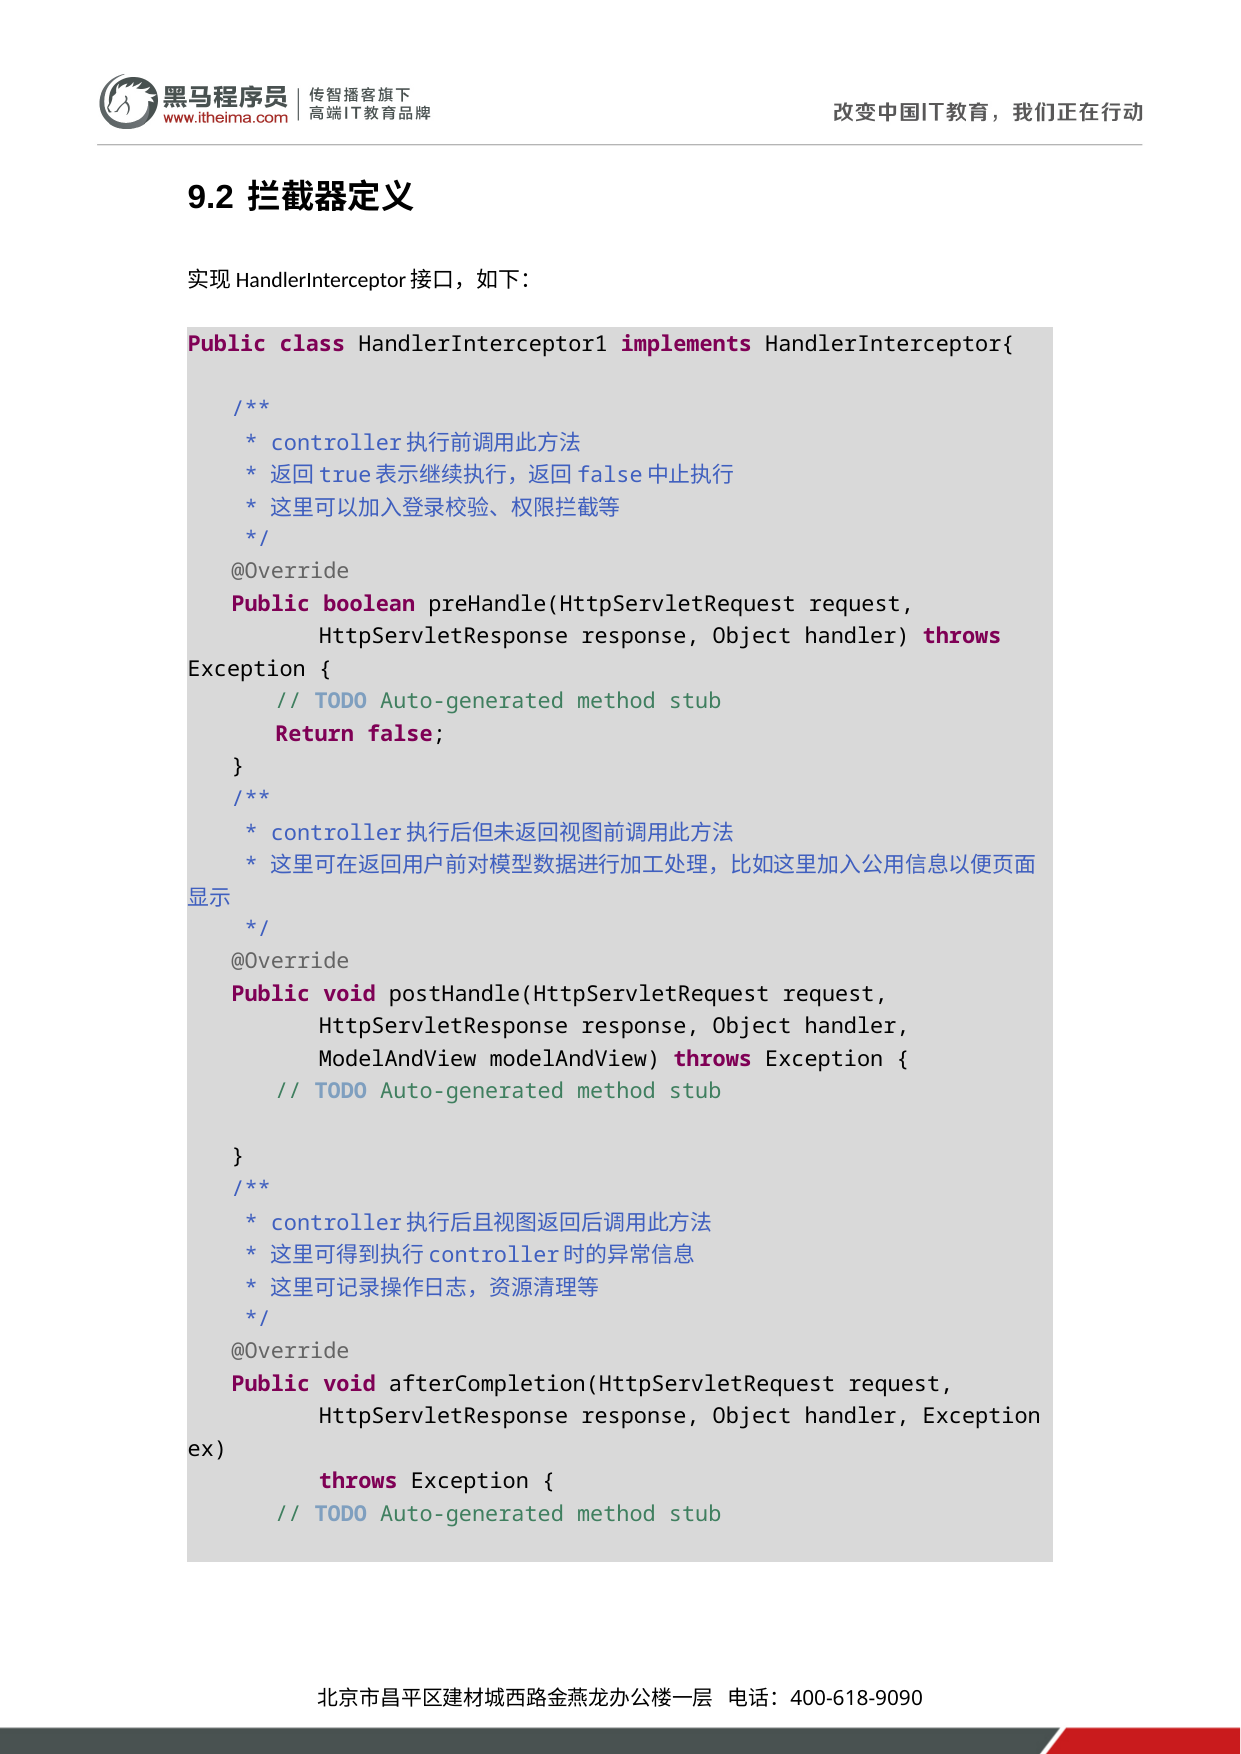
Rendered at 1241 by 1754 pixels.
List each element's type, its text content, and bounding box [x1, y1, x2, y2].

text /** [187, 782, 1053, 814]
text // TODO Auto-generated method stub [187, 684, 1053, 717]
text // TODO Auto-generated method stub [187, 1497, 1053, 1529]
text */ [187, 912, 1053, 944]
text * controller执行后但未返回视图前调用此方法 [187, 814, 1053, 847]
text * controller执行前调用此方法 [187, 424, 1053, 457]
text Return false; [187, 717, 1053, 749]
text ModelAndView modelAndView) throws Exception { [187, 1042, 1053, 1074]
picture [0, 1668, 1241, 1754]
text @Override [187, 944, 1053, 977]
picture [0, 3, 1241, 153]
text * 返回true表示继续执行，返回false中止执行 [187, 457, 1053, 489]
text 实现HandlerInterceptor接口，如下： [187, 262, 1053, 294]
text /** [187, 1172, 1053, 1204]
text HttpServletResponse response, Object handler, [187, 1009, 1053, 1042]
text * 这里可以加入登录校验、权限拦截等 [187, 489, 1053, 522]
text throws Exception { [187, 1464, 1053, 1497]
text Public class HandlerInterceptor1 implements HandlerInterceptor{ [187, 327, 1053, 359]
text Public void afterCompletion(HttpServletRequest request, [187, 1367, 1053, 1399]
text /** [187, 392, 1053, 424]
text @Override [187, 1334, 1053, 1367]
text */ [187, 522, 1053, 554]
text HttpServletResponse response, Object handler, Exception ex) [187, 1399, 1053, 1464]
text } [187, 1139, 1053, 1172]
text @Override [187, 554, 1053, 587]
subtitle 拦截器定义 [187, 162, 1053, 227]
text // TODO Auto-generated method stub [187, 1074, 1053, 1107]
text * 这里可在返回用户前对模型数据进行加工处理，比如这里加入公用信息以便页面显示 [187, 847, 1053, 912]
text Public boolean preHandle(HttpServletRequest request, [187, 587, 1053, 619]
text * 这里可记录操作日志，资源清理等 [187, 1269, 1053, 1302]
text Public void postHandle(HttpServletRequest request, [187, 977, 1053, 1009]
text */ [187, 1302, 1053, 1334]
text * 这里可得到执行controller时的异常信息 [187, 1237, 1053, 1269]
text HttpServletResponse response, Object handler) throws Exception { [187, 619, 1053, 684]
text * controller执行后且视图返回后调用此方法 [187, 1204, 1053, 1237]
text } [187, 749, 1053, 782]
